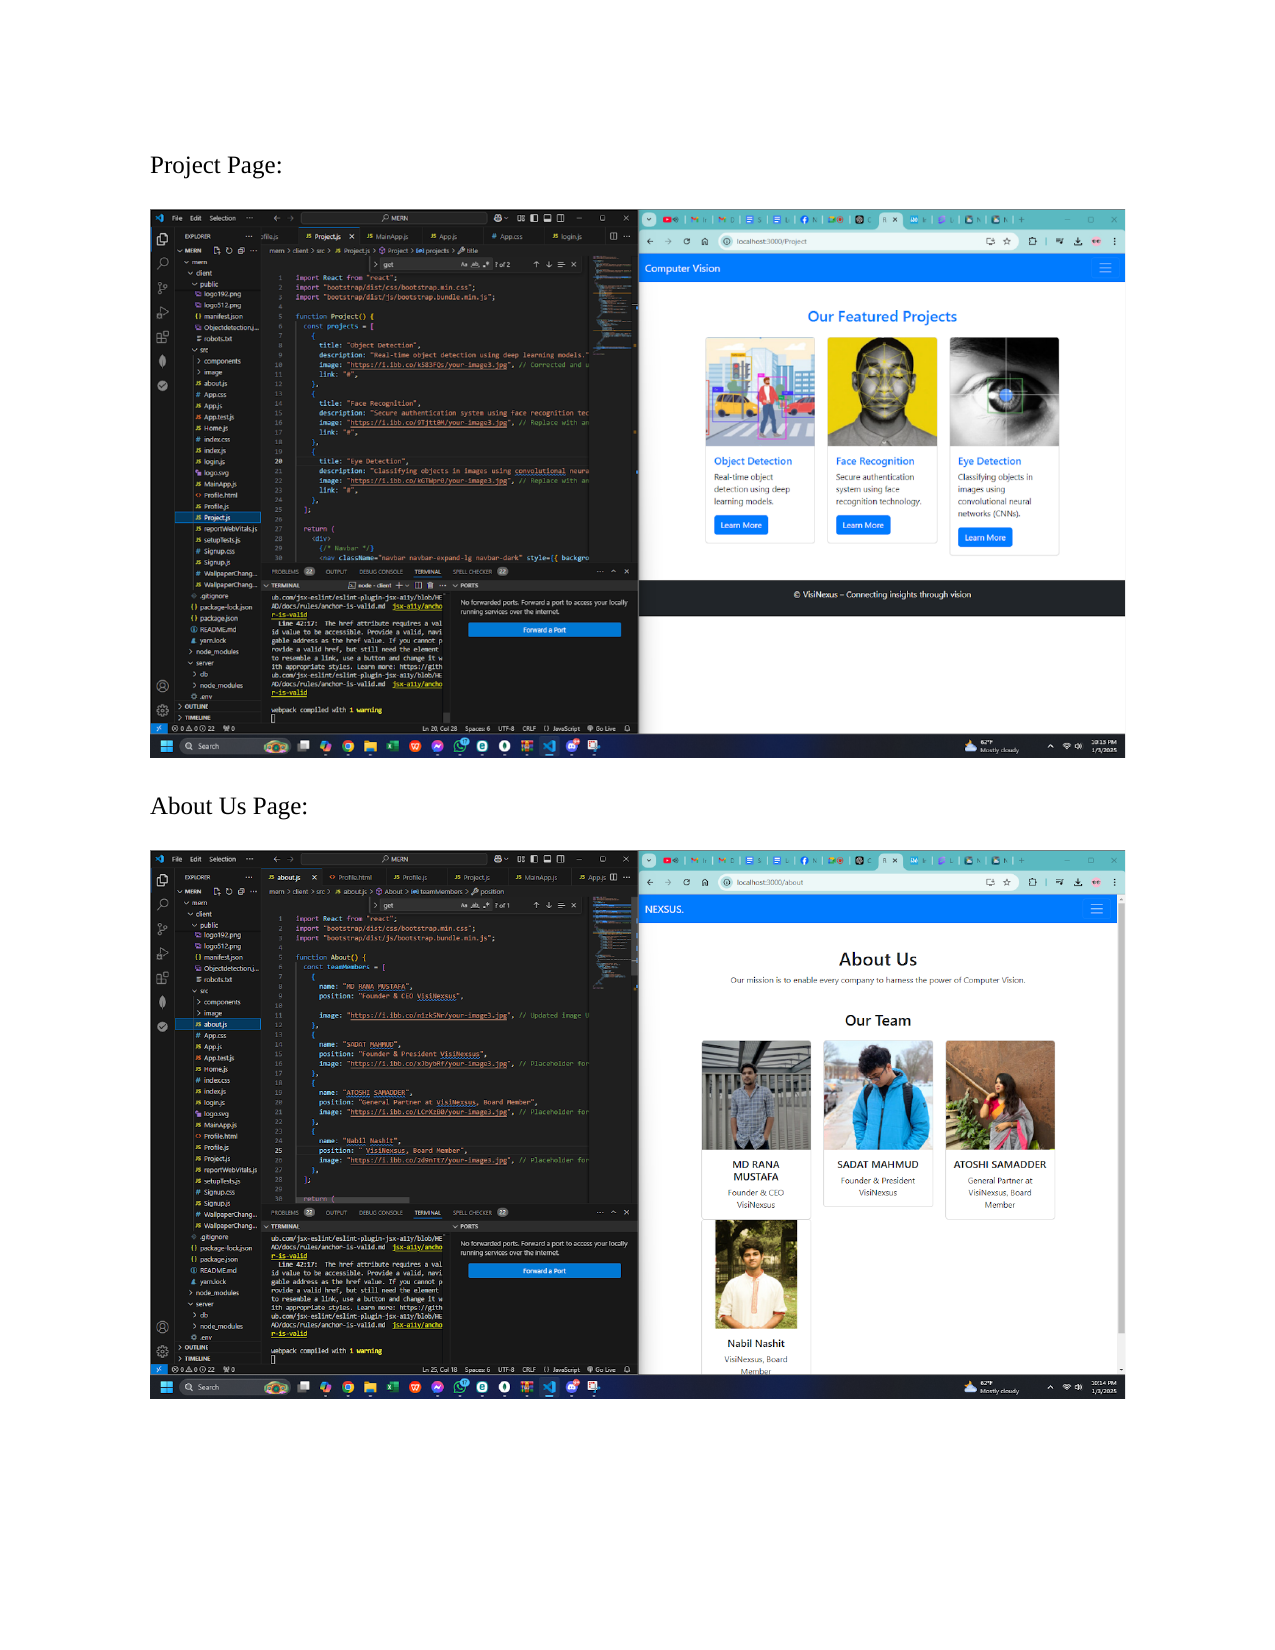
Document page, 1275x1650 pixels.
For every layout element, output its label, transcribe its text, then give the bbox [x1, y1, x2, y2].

picture [150, 209, 1125, 758]
text Project Page: [150, 150, 1125, 179]
text About Us Page: [150, 791, 1125, 820]
picture [150, 850, 1125, 1399]
